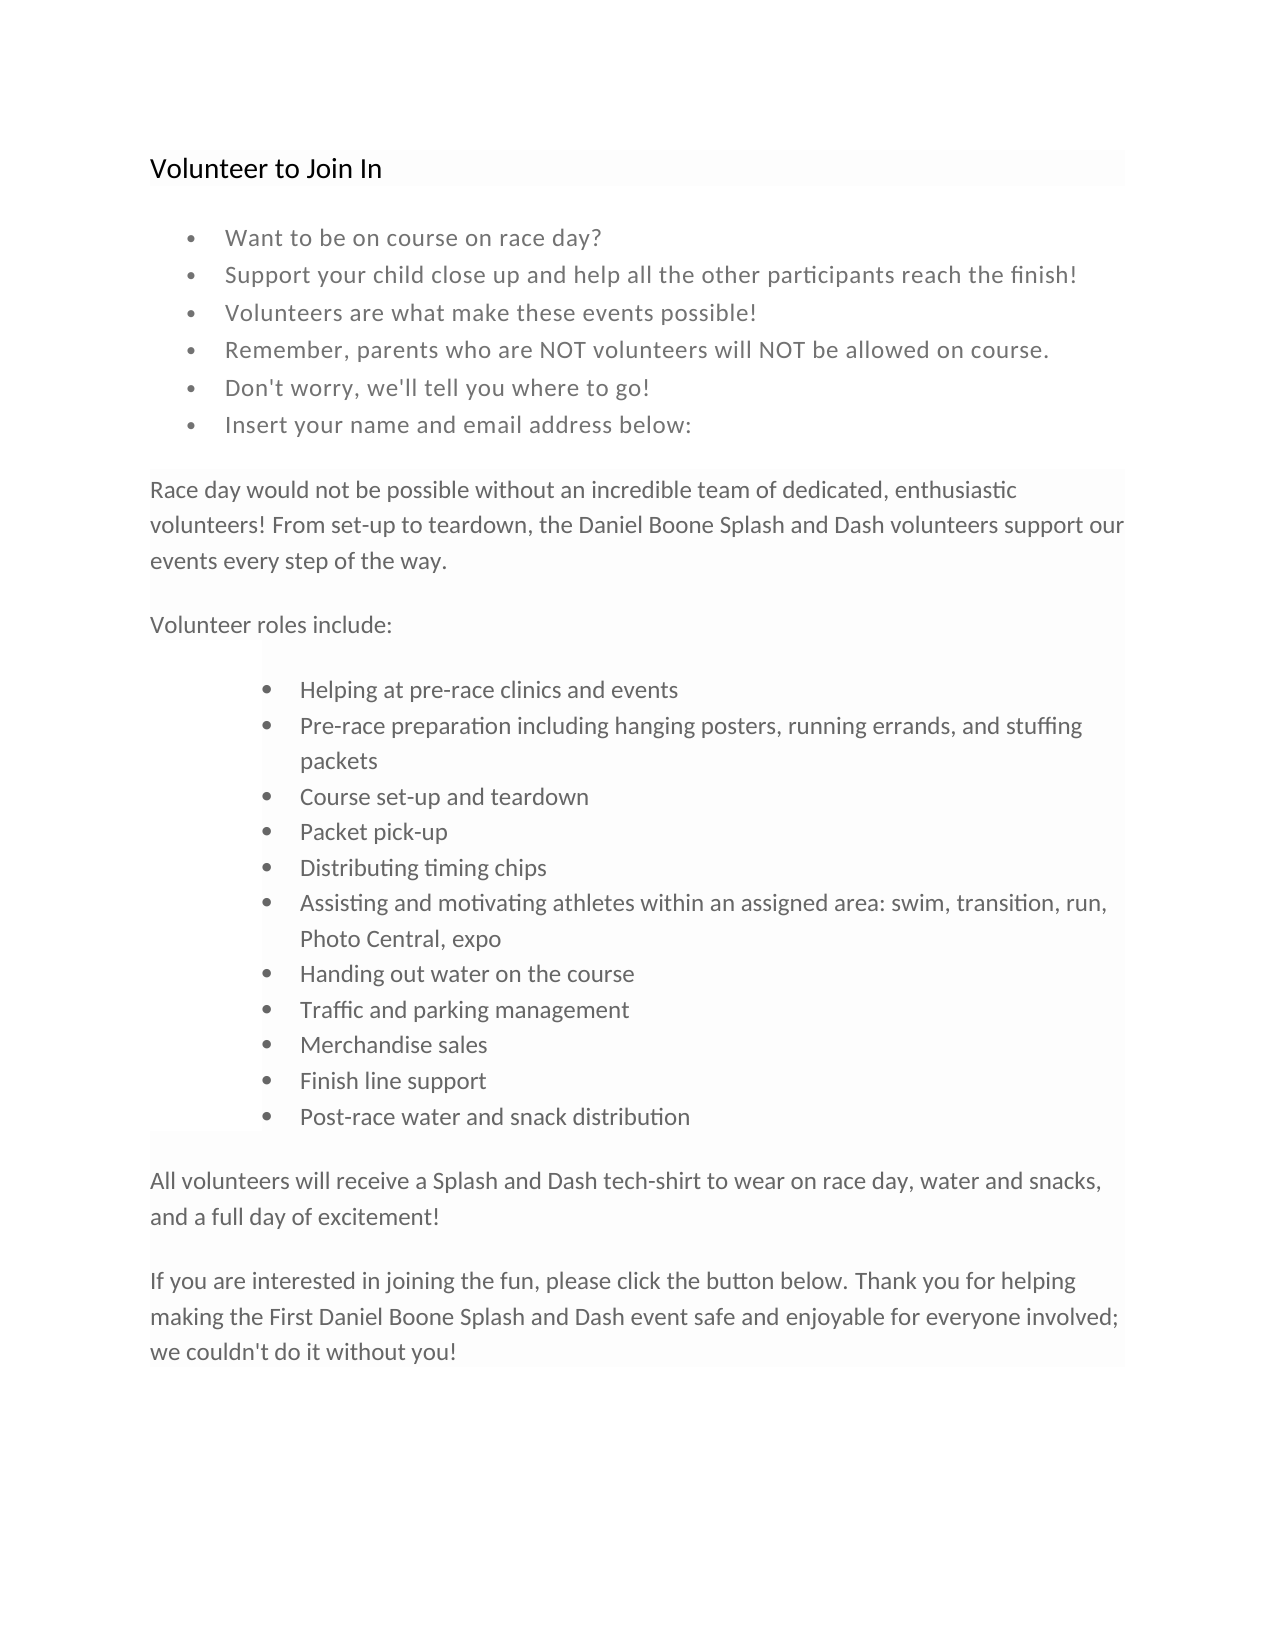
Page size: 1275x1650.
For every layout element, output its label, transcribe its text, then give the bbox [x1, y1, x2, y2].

text Race day would not be possible without an incredible team of dedicated, enthusiastic volunteers! From set-up to teardown, the Daniel Boone Splash and Dash volunteers support our events every step of the way. [150, 469, 1125, 576]
list Distributing timing chips [262, 847, 1125, 882]
list Remember, parents who are NOT volunteers will NOT be allowed on course. [187, 327, 1125, 365]
list Finish line support [262, 1060, 1125, 1096]
text Volunteer to Join In [150, 150, 1125, 186]
list Traffic and parking management [262, 989, 1125, 1024]
list Want to be on course on race day? [187, 215, 1125, 252]
list Insert your name and email address below: [187, 402, 1125, 440]
list Pre-race preparation including hanging posters, running errands, and stuffing packets [262, 705, 1125, 776]
text Volunteer roles include: [150, 605, 1125, 640]
list Assisting and motivating athletes within an assigned area: swim, transition, run, Photo Central, expo [262, 882, 1125, 953]
text All volunteers will receive a Splash and Dash tech-shirt to wear on race day, water and snacks, and a full day of excitement! [150, 1160, 1125, 1231]
text If you are interested in joining the fun, please click the button below. Thank you for helping making the First Daniel Boone Splash and Dash event safe and enjoyable for everyone involved; we couldn't do it without you! [150, 1261, 1125, 1367]
list Don't worry, we'll tell you where to go! [187, 365, 1125, 402]
list Post-race water and snack distribution [262, 1096, 1125, 1131]
list Packet pick-up [262, 811, 1125, 847]
list Helping at pre-race clinics and events [262, 669, 1125, 705]
list Support your child close up and help all the other participants reach the finish! [187, 252, 1125, 290]
list Course set-up and teardown [262, 776, 1125, 811]
list Merchandise sales [262, 1024, 1125, 1060]
list Volunteers are what make these events possible! [187, 290, 1125, 327]
list Handing out water on the course [262, 953, 1125, 989]
